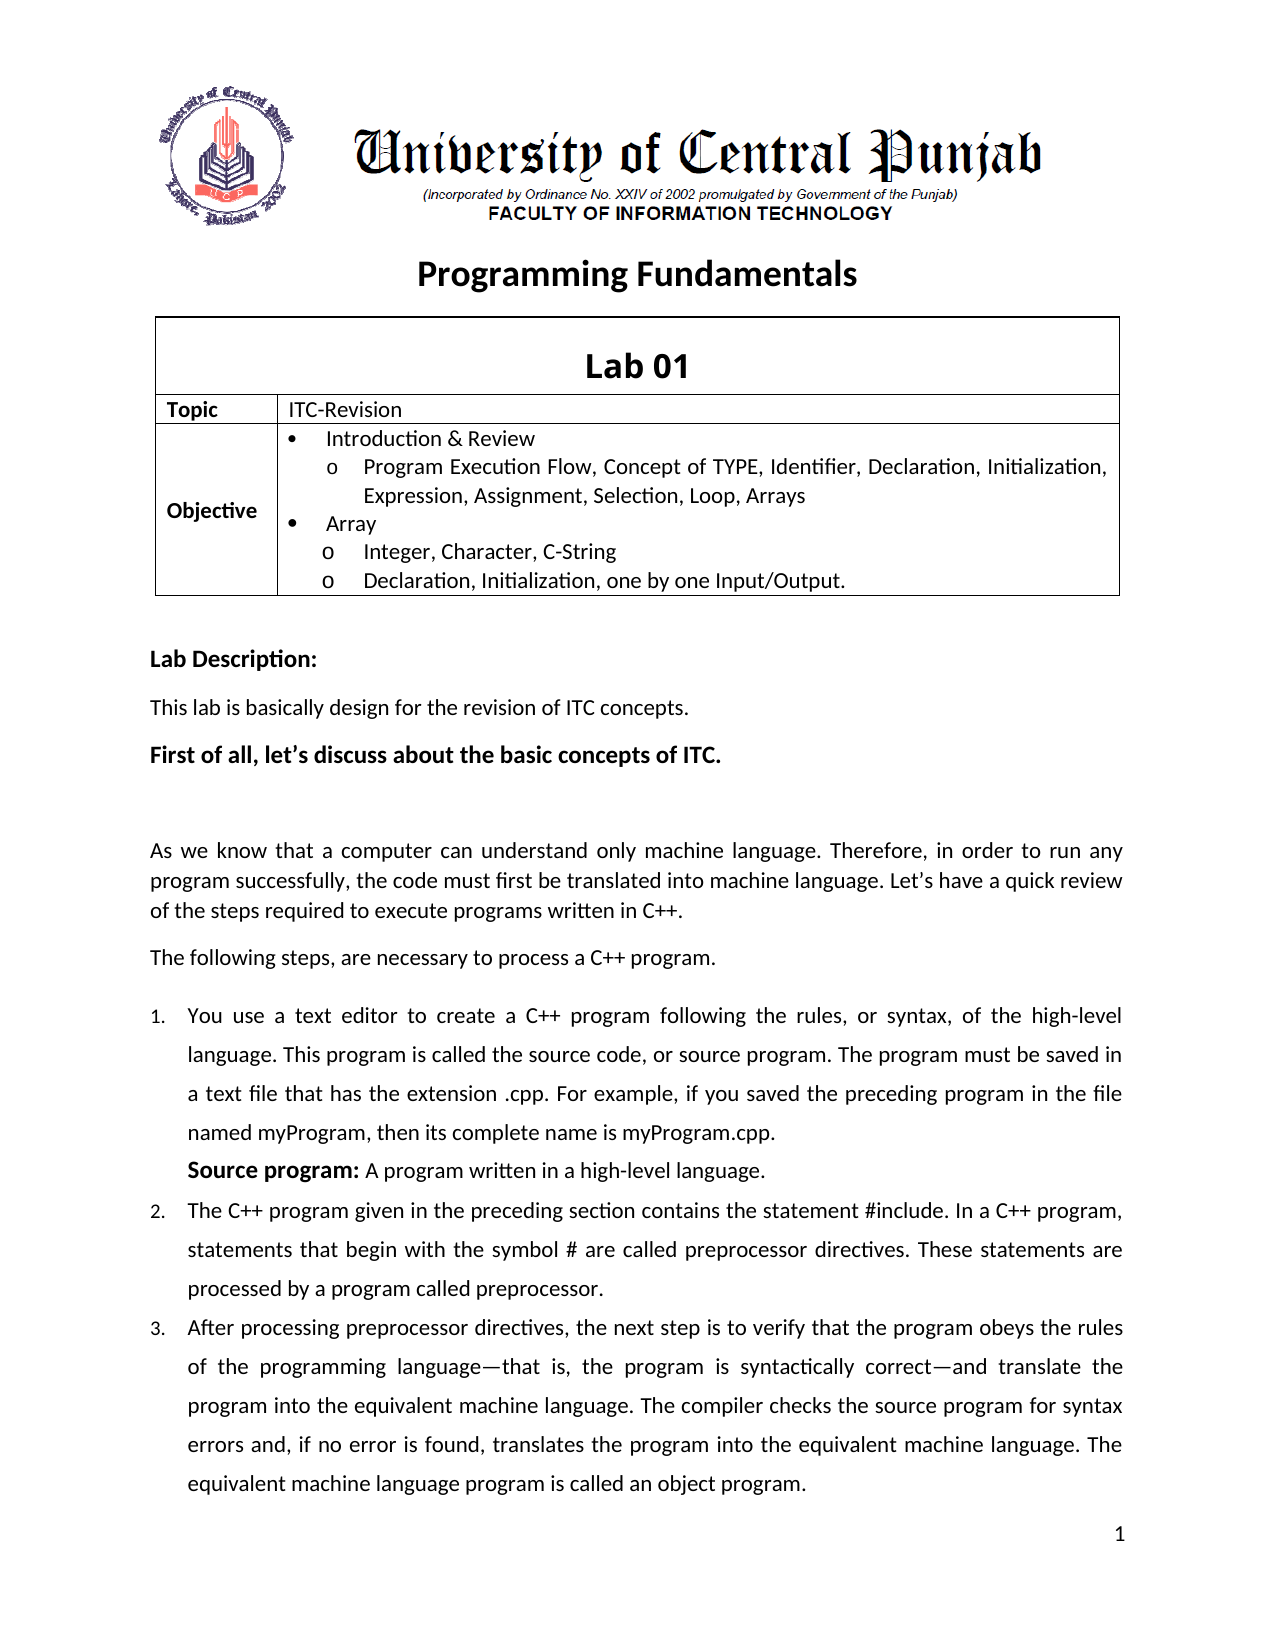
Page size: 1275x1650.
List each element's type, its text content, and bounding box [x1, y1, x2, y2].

table_cell Topic [156, 395, 277, 423]
list The C++ program given in the preceding section contains the statement #include. In a C++ program, statements that begin with the symbol # are called preprocessor directives. These statements are processed by a program called preprocessor. [150, 1185, 1125, 1302]
text Programming Fundamentals [150, 250, 1125, 296]
table_header Lab 01 [156, 318, 1119, 394]
text First of all, let’s discuss about the basic concepts of ITC. [150, 739, 1125, 770]
table_cell Introduction & Review Program Execution Flow, Concept of TYPE, Identifier, Declaration, Initialization, Expression, Assignment, Selection, Loop, Arrays Array Integer, Character, C-String Declaration, Initialization, one by one Input/Output. [278, 424, 1119, 595]
text The following steps, are necessary to process a C++ program. [150, 943, 1125, 971]
list You use a text editor to create a C++ program following the rules, or syntax, of the high-level language. This program is called the source code, or source program. The program must be saved in a text file that has the extension .cpp. For example, if you saved the preceding program in the file named myProgram, then its complete name is myProgram.cpp. [150, 990, 1125, 1146]
text Lab Description: [150, 643, 1125, 674]
text This lab is basically design for the revision of ITC concepts. [150, 693, 1125, 721]
table_cell Objective [156, 424, 277, 595]
list Source program: A program written in a high-level language. [187, 1146, 1125, 1185]
picture [150, 75, 1091, 251]
text As we know that a computer can understand only machine language. Therefore, in order to run any program successfully, the code must first be translated into machine language. Let’s have a quick review of the steps required to execute programs written in C++. [150, 836, 1125, 924]
table_cell ITC-Revision [278, 395, 1119, 423]
list After processing preprocessor directives, the next step is to verify that the program obeys the rules of the programming language—that is, the program is syntactically correct—and translate the program into the equivalent machine language. The compiler checks the source program for syntax errors and, if no error is found, translates the program into the equivalent machine language. The equivalent machine language program is called an object program. [150, 1302, 1125, 1497]
